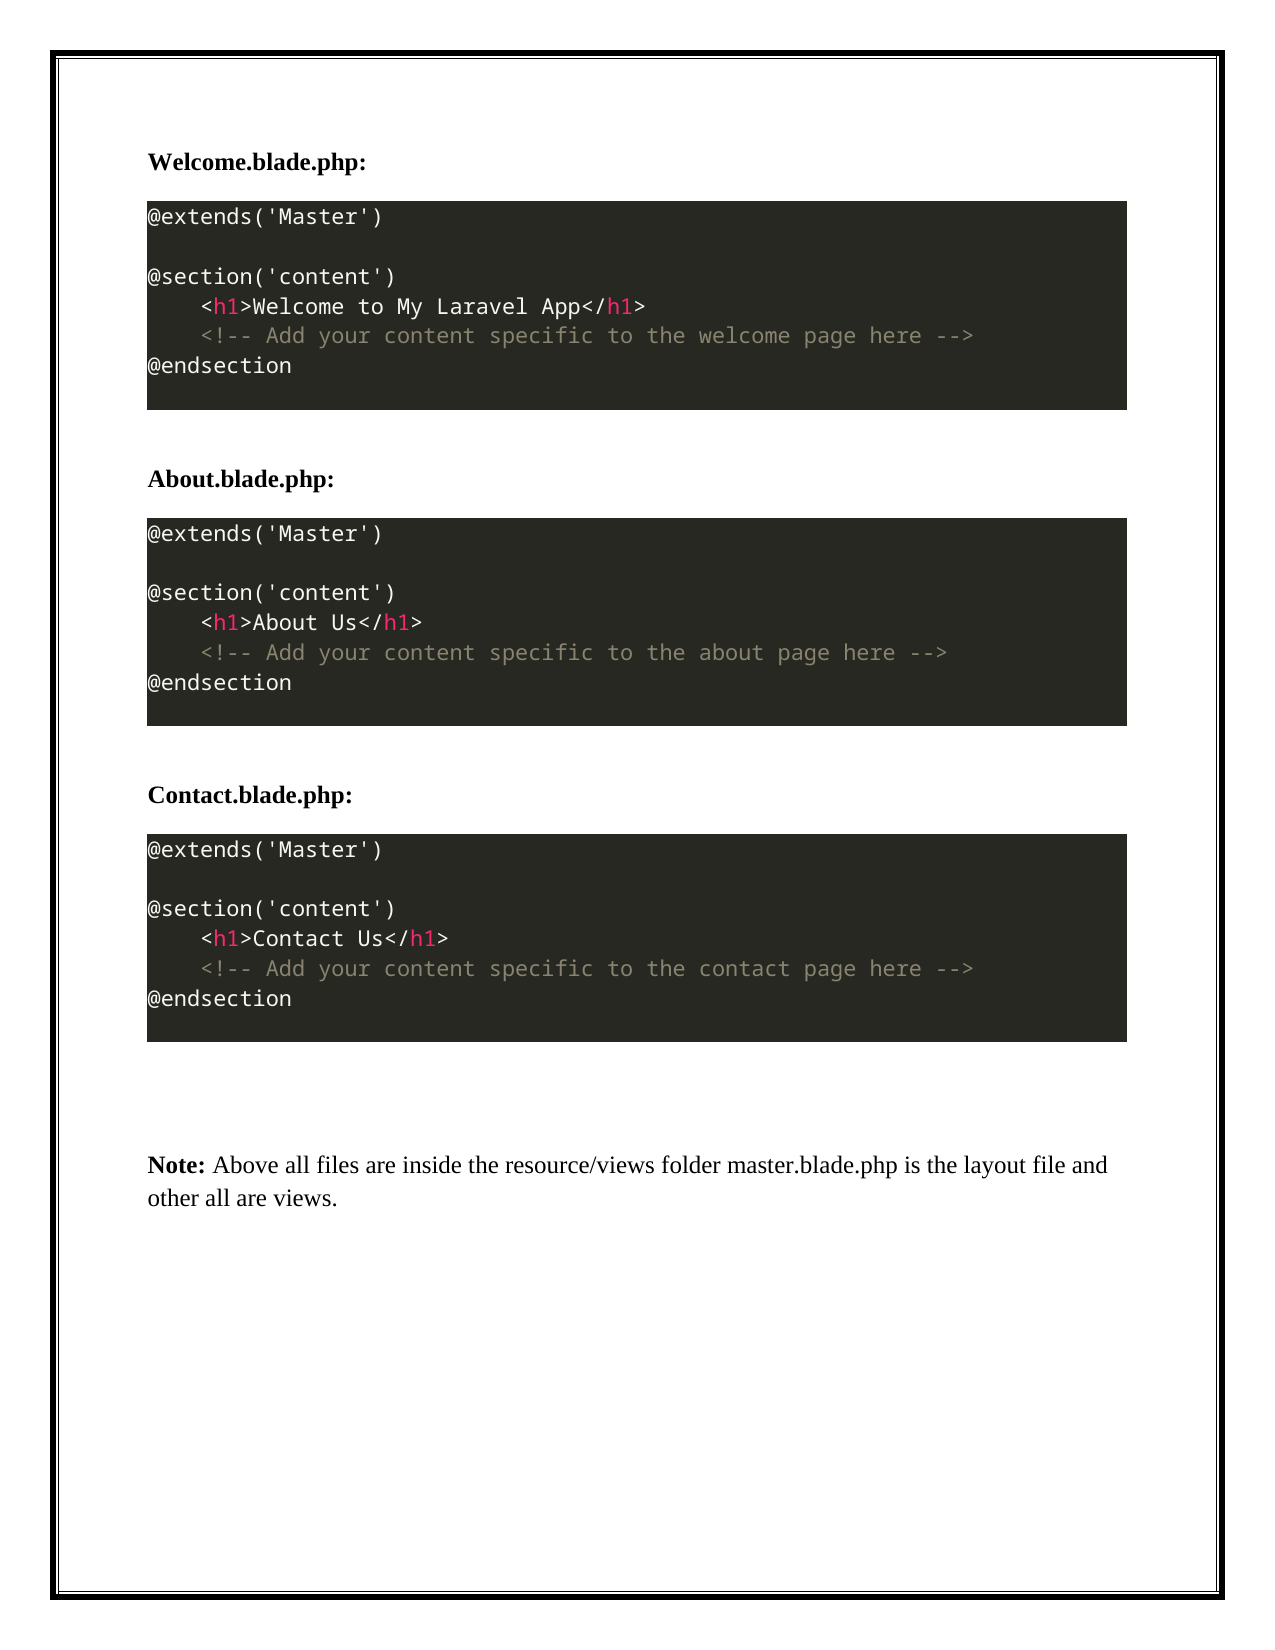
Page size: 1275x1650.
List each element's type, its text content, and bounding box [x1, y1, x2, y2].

text <h1>Welcome to My Laravel App</h1> [147, 291, 1127, 321]
text @endsection [147, 983, 1127, 1013]
text @section('content') [147, 893, 1127, 923]
text <!-- Add your content specific to the contact page here --> [147, 953, 1127, 983]
text @extends('Master') [147, 518, 1127, 547]
text <h1>Contact Us</h1> [147, 923, 1127, 953]
text Note: Above all files are inside the resource/views folder master.blade.php is the layout file and other all are views. [147, 1150, 1127, 1212]
text @endsection [147, 667, 1127, 696]
text @extends('Master') [147, 201, 1127, 231]
text <!-- Add your content specific to the welcome page here --> [147, 321, 1127, 350]
text @section('content') [147, 577, 1127, 607]
text Contact.blade.php: [147, 780, 1127, 809]
text About.blade.php: [147, 464, 1127, 492]
text <h1>About Us</h1> [147, 607, 1127, 637]
text @endsection [147, 350, 1127, 380]
text @section('content') [147, 261, 1127, 291]
text Welcome.blade.php: [147, 147, 1127, 176]
text <!-- Add your content specific to the about page here --> [147, 637, 1127, 667]
text @extends('Master') [147, 834, 1127, 864]
